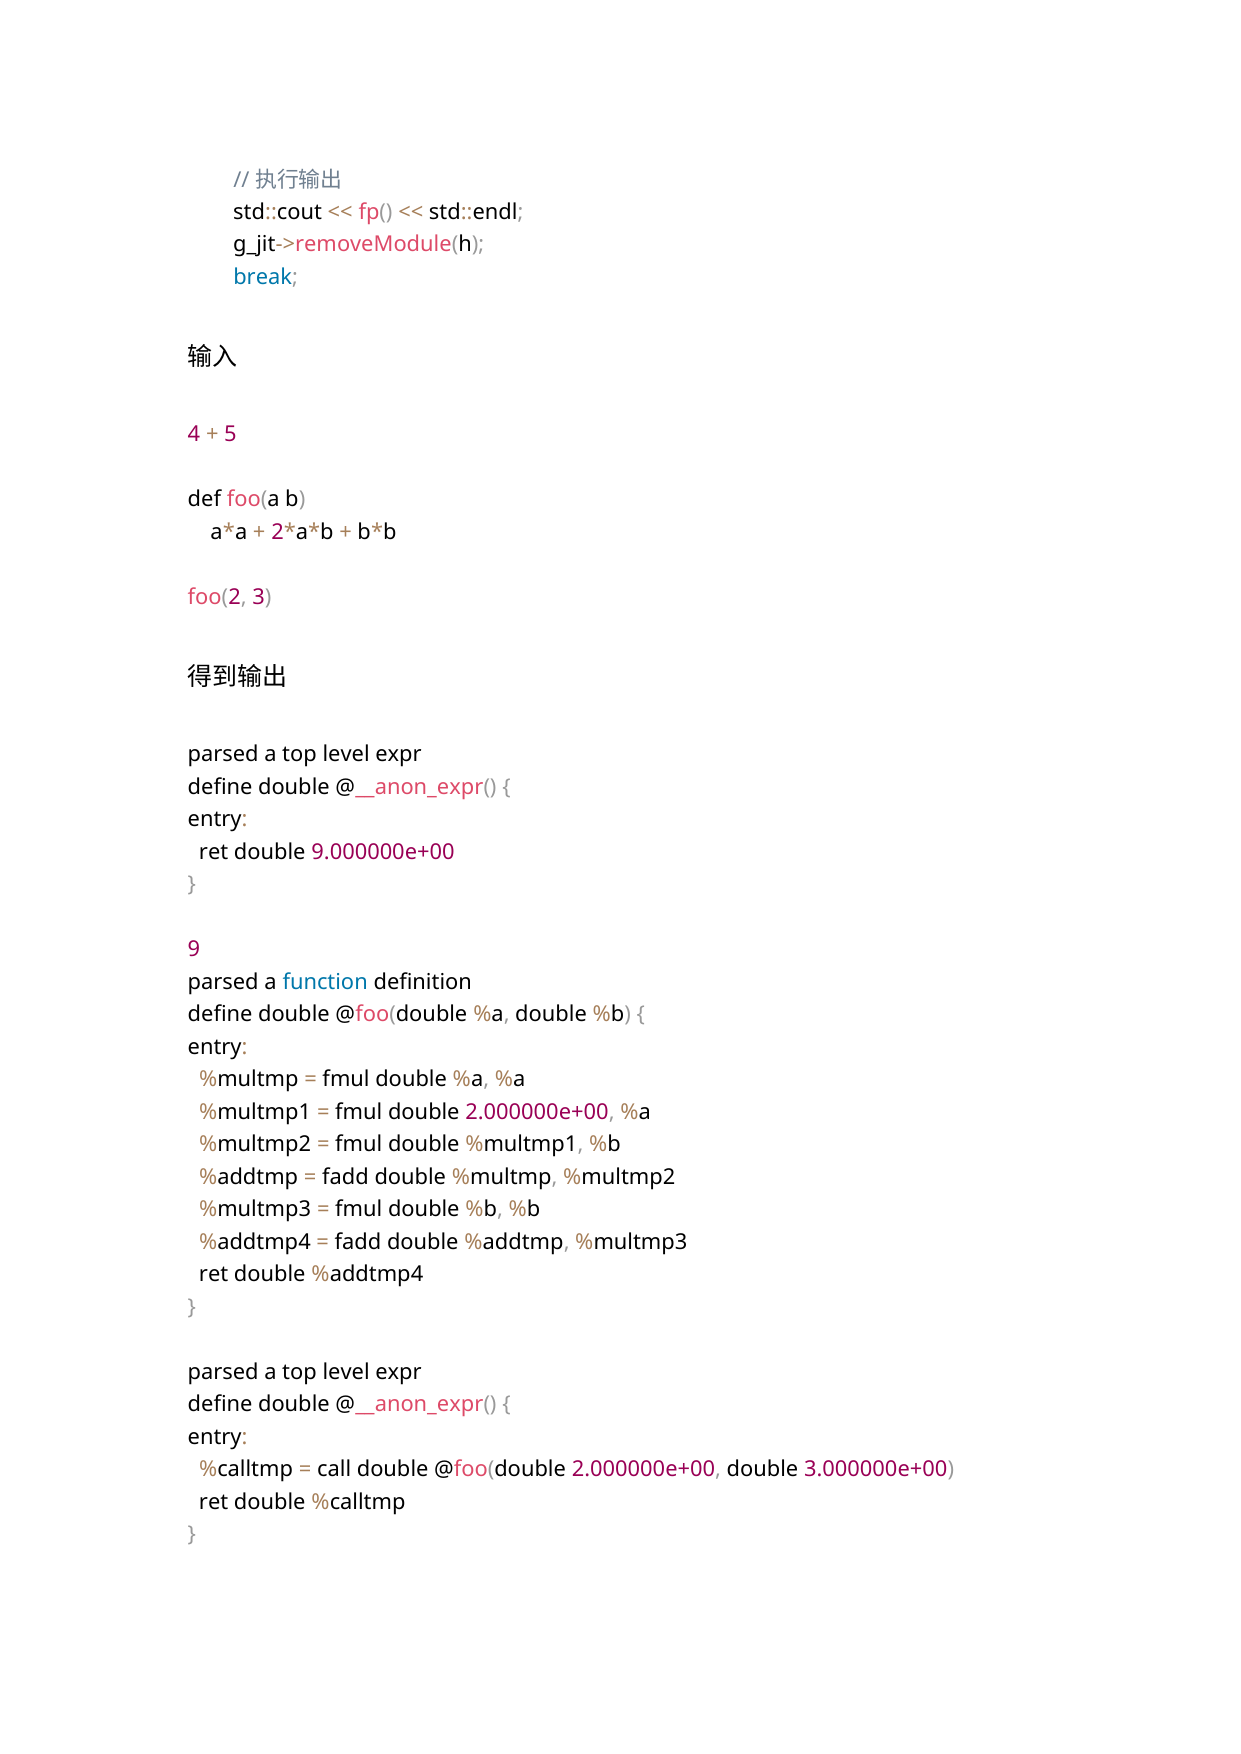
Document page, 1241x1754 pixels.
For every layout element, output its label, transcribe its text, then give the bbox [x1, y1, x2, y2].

text } [187, 1289, 1053, 1322]
text } [187, 1517, 1053, 1549]
text entry: [187, 1029, 1053, 1062]
text foo(2, 3) [187, 579, 1053, 612]
text %addtmp4 = fadd double %addtmp, %multmp3 [187, 1224, 1053, 1257]
text entry: [187, 802, 1053, 834]
text %multmp1 = fmul double 2.000000e+00, %a [187, 1094, 1053, 1127]
text 9 [187, 932, 1053, 964]
text entry: [187, 1419, 1053, 1452]
text define double @__anon_expr() { [187, 1387, 1053, 1419]
text parsed a function definition [187, 964, 1053, 997]
text 4 + 5 [187, 417, 1053, 449]
text parsed a top level expr [187, 737, 1053, 769]
text } [187, 867, 1053, 899]
text parsed a top level expr [187, 1354, 1053, 1387]
text %calltmp = call double @foo(double 2.000000e+00, double 3.000000e+00) [187, 1452, 1053, 1484]
text ret double %calltmp [187, 1484, 1053, 1517]
text // 执行输出 [187, 162, 1053, 194]
text 得到输出 [187, 642, 1053, 707]
text %multmp3 = fmul double %b, %b [187, 1192, 1053, 1224]
text std::cout << fp() << std::endl; [187, 194, 1053, 227]
text g_jit->removeModule(h); [187, 227, 1053, 259]
text define double @__anon_expr() { [187, 769, 1053, 802]
text ret double %addtmp4 [187, 1257, 1053, 1289]
text a*a + 2*a*b + b*b [187, 514, 1053, 547]
text ret double 9.000000e+00 [187, 834, 1053, 867]
text define double @foo(double %a, double %b) { [187, 997, 1053, 1029]
text def foo(a b) [187, 482, 1053, 514]
text %multmp2 = fmul double %multmp1, %b [187, 1127, 1053, 1159]
text break; [187, 259, 1053, 292]
text %multmp = fmul double %a, %a [187, 1062, 1053, 1094]
text 输入 [187, 322, 1053, 387]
text %addtmp = fadd double %multmp, %multmp2 [187, 1159, 1053, 1192]
